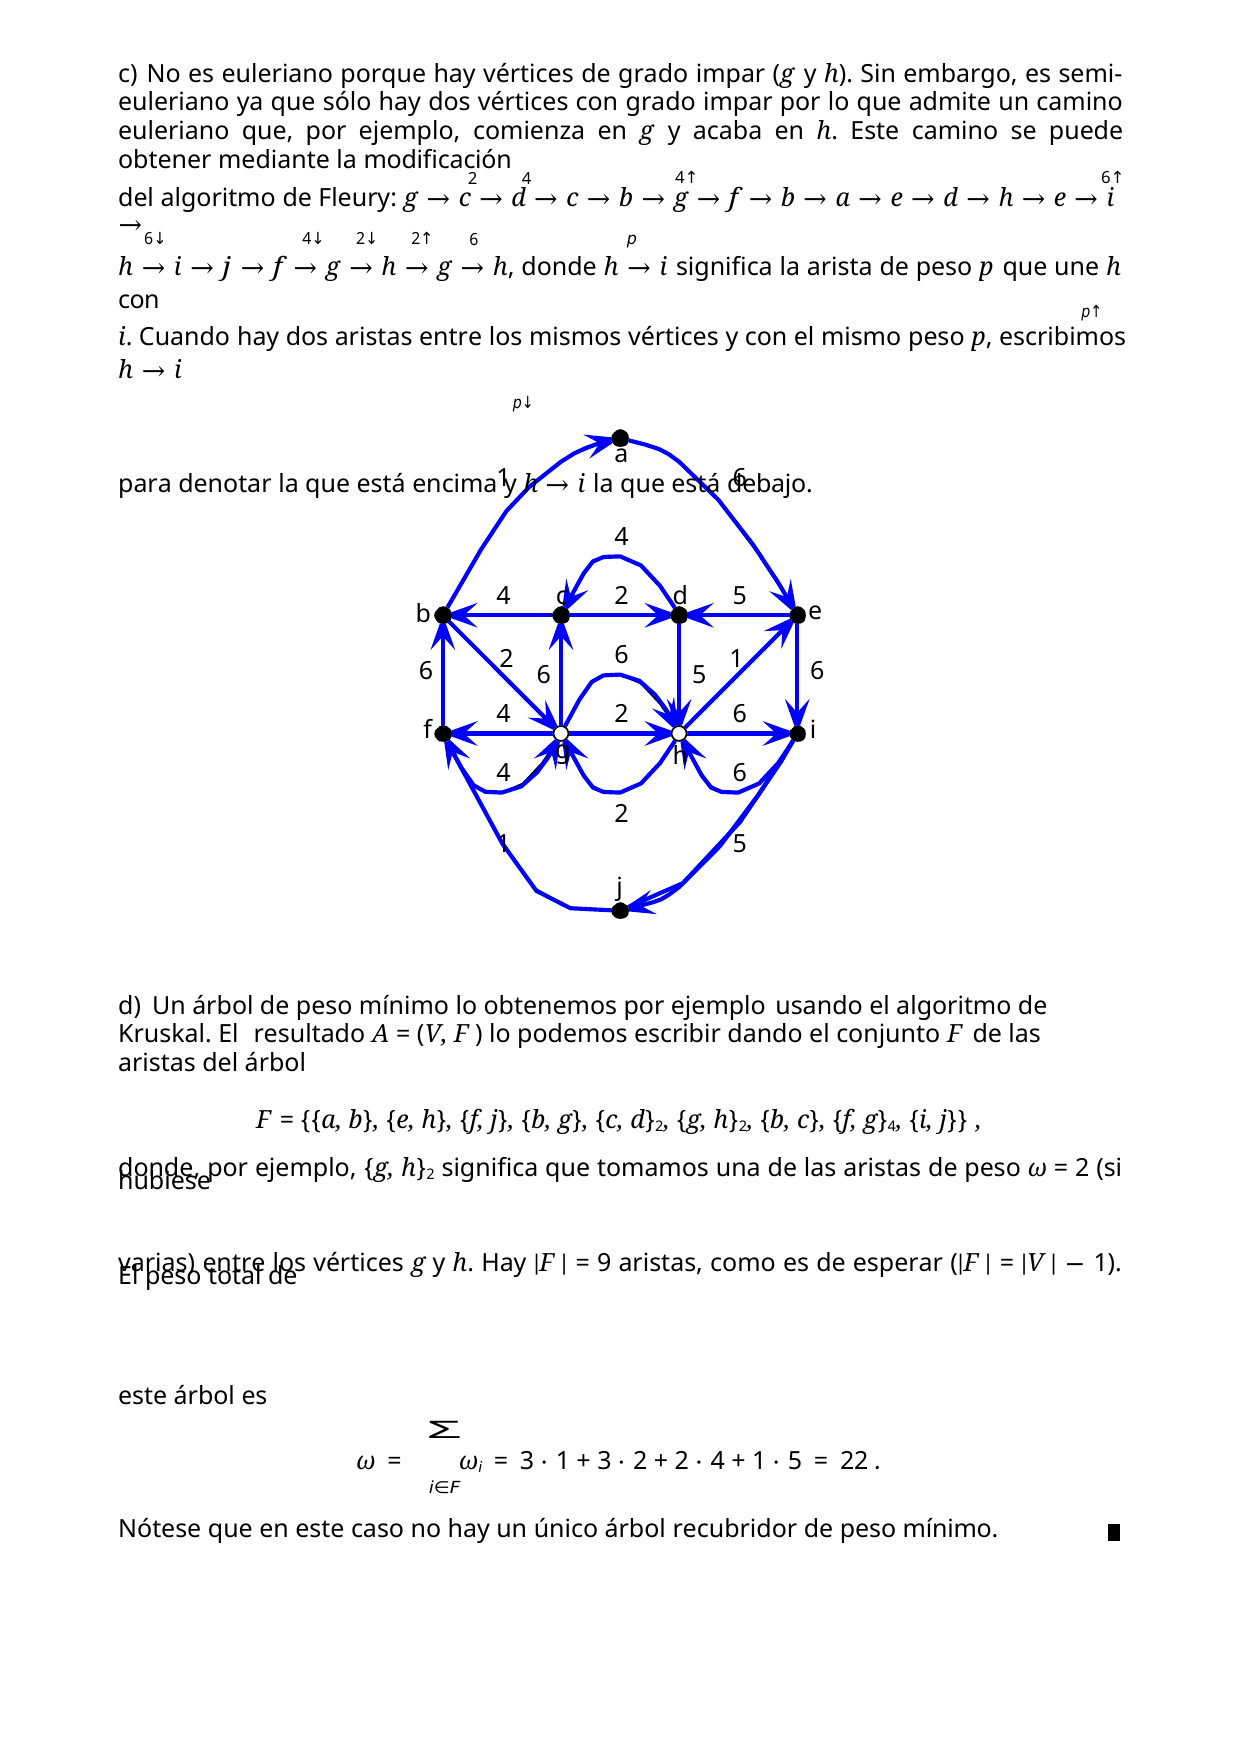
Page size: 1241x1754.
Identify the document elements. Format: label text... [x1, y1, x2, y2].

text donde, por ejemplo, {g, h}2 significa que tomamos una de las aristas de peso ω = 2 (si hubiese [118, 1163, 1123, 1197]
list No es euleriano porque hay vértices de grado impar (g y h). Sin embargo, es semi-euleriano ya que sólo hay dos vértices con grado impar por lo que admite un camino euleriano que, por ejemplo, comienza en g y acaba en h. Este camino se puede obtener mediante la modificación [118, 60, 1123, 176]
text p↓ [208, 386, 839, 414]
text b e [106, 592, 1132, 629]
text del algoritmo de Fleury: g → c → d → c → b → g → f → b → a → e → d → h → e → i → [118, 187, 1134, 237]
text f i [106, 711, 1134, 745]
text para denotar la que está encima y h → i la que está debajo. [118, 414, 1134, 512]
text este árbol es [118, 1391, 1123, 1408]
picture [611, 902, 629, 919]
text varias) entre los vértices g y h. Hay |F | = 9 aristas, como es de esperar (|F | = |V | − 1). El peso total de [118, 1257, 1123, 1291]
text F = {{a, b}, {e, h}, {f, j}, {b, g}, {c, d}2, {g, h}2, {b, c}, {f, g}4, {i, j}} , [107, 1078, 1134, 1141]
text Nótese que en este caso no hay un único árbol recubridor de peso mínimo. [118, 1511, 1134, 1544]
text 6 6 [418, 653, 1134, 687]
list Un árbol de peso mínimo lo obtenemos por ejemplo usando el algoritmo de Kruskal. El resultado A = (V, F ) lo podemos escribir dando el conjunto F de las aristas del árbol [118, 991, 1123, 1078]
text i. Cuando hay dos aristas entre los mismos vértices y con el mismo peso p, escribimos h → i [118, 318, 1134, 386]
text h → i → j → f → g → h → g → h, donde h → i significa la arista de peso p que une h con [118, 248, 1134, 316]
text ω = ωi = 3 · 1 + 3 · 2 + 2 · 4 + 1 · 5 = 22 . [107, 1408, 1134, 1485]
